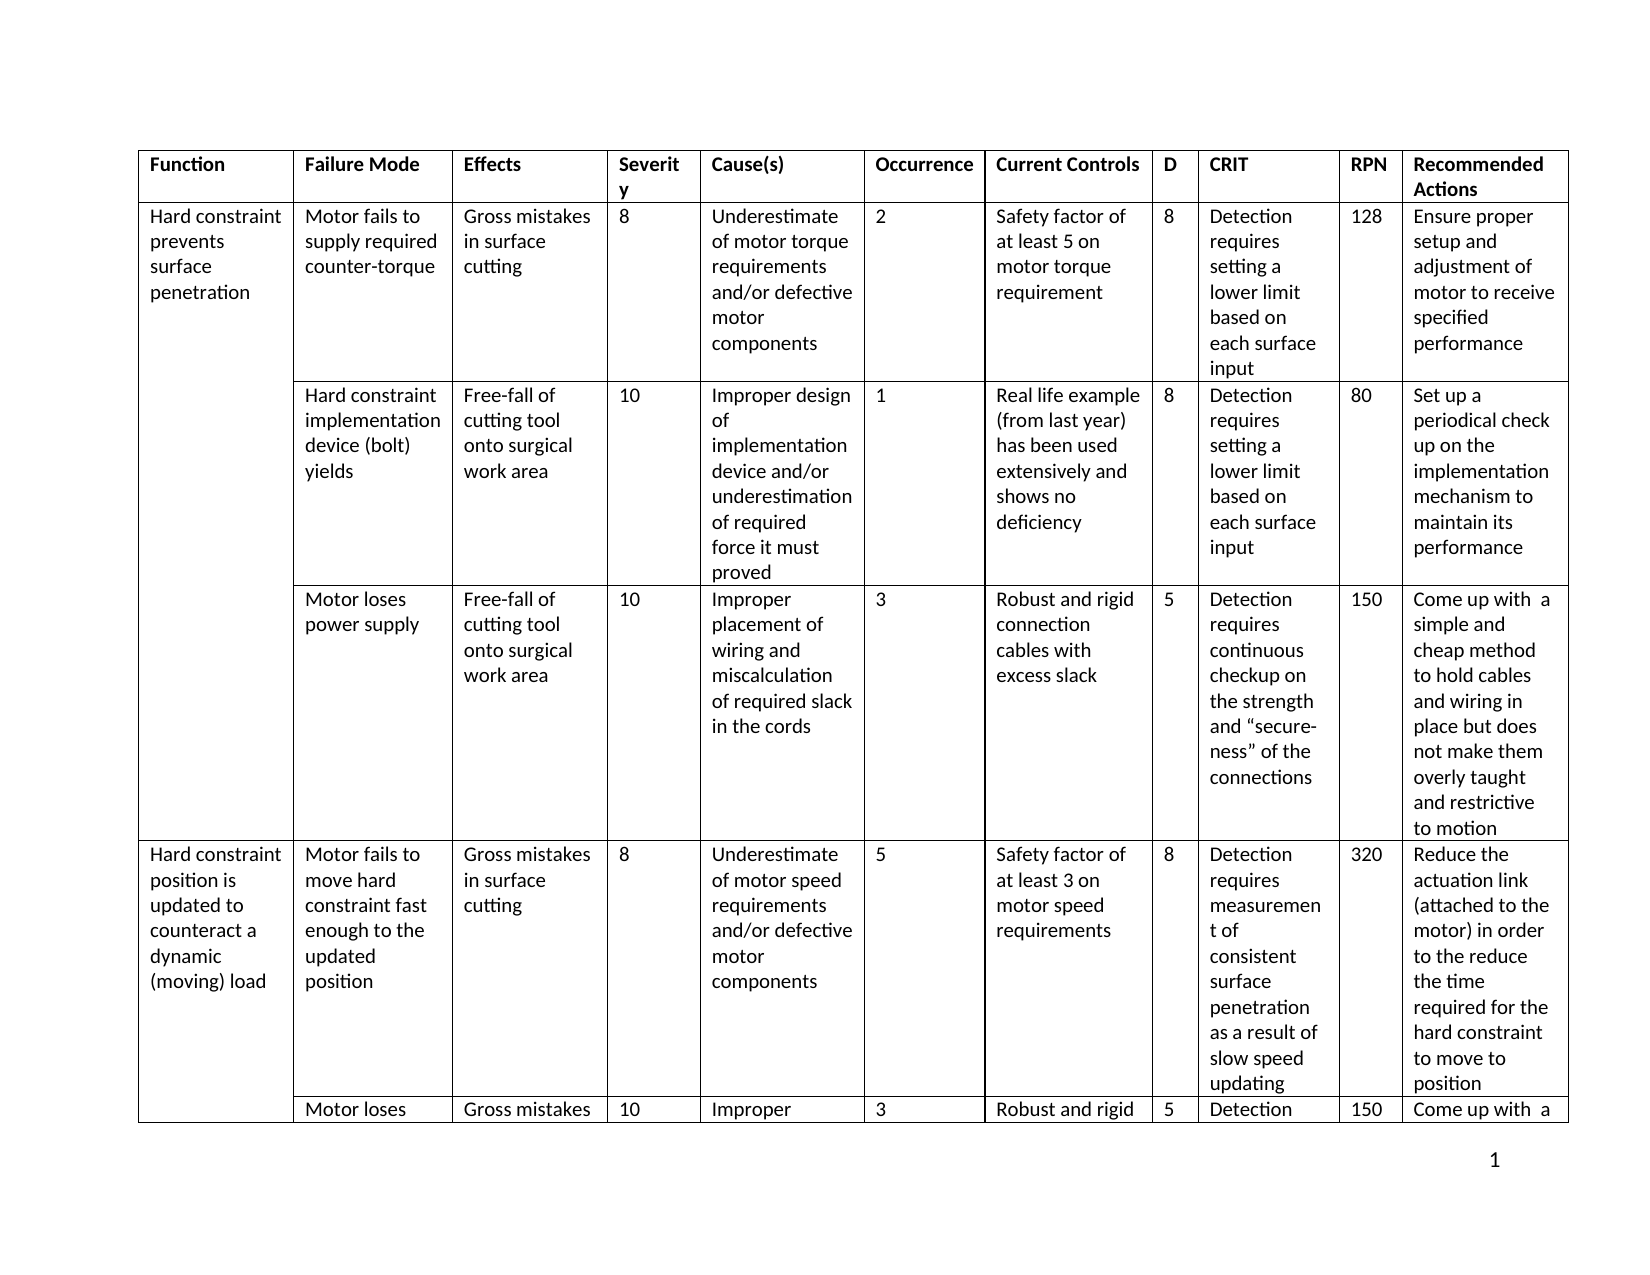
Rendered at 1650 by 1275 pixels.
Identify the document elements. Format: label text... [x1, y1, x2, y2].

table_cell Detection requires continuous checkup on the strength and “secure-ness” of the connections [1199, 586, 1339, 840]
table_cell 8 [608, 841, 700, 1096]
table_cell 10 [608, 1097, 700, 1122]
table_cell 10 [608, 382, 700, 585]
table_cell Hard constraint position is updated to counteract a dynamic (moving) load [139, 841, 293, 1122]
table_header D [1153, 151, 1198, 202]
table_cell 5 [865, 841, 984, 1096]
table_cell 5 [1153, 1097, 1198, 1122]
table_cell Gross mistakes in surface cutting [453, 841, 607, 1096]
table_header Occurrence [865, 151, 984, 202]
table_cell Improper placement of wiring and miscalculation of required slack in the cords [701, 586, 864, 840]
table_cell Safety factor of at least 5 on motor torque requirement [986, 203, 1152, 381]
table_cell Underestimate of motor torque requirements and/or defective motor components [701, 203, 864, 381]
table_cell Motor loses power supply [294, 1097, 452, 1122]
table_cell Reduce the actuation link (attached to the motor) in order to the reduce the time required for the hard constraint to move to position [1403, 841, 1568, 1096]
table_cell Real life example (from last year) has been used extensively and shows no deficiency [986, 382, 1152, 585]
table_header Recommended Actions [1403, 151, 1568, 202]
table_cell 150 [1340, 1097, 1402, 1122]
table_header CRIT [1199, 151, 1339, 202]
table_cell 10 [608, 586, 700, 840]
table_cell 320 [1340, 841, 1402, 1096]
table_cell Gross mistakes in surface cutting [453, 1097, 607, 1122]
table_cell Robust and rigid connection cables with excess slack [986, 586, 1152, 840]
table_header Function [139, 151, 293, 202]
table_cell 80 [1340, 382, 1402, 585]
table_cell 2 [865, 203, 984, 381]
table_cell Ensure proper setup and adjustment of motor to receive specified performance [1403, 203, 1568, 381]
table_cell 3 [865, 586, 984, 840]
table_cell Set up a periodical check up on the implementation mechanism to maintain its performance [1403, 382, 1568, 585]
table_cell Underestimate of motor speed requirements and/or defective motor components [701, 841, 864, 1096]
table_cell 128 [1340, 203, 1402, 381]
table_cell Improper design of implementation device and/or underestimation of required force it must proved [701, 382, 864, 585]
table_header RPN [1340, 151, 1402, 202]
table_cell Come up with a simple and cheap method to hold cables and wiring in place but does not make them overly taught and restrictive to motion [1403, 586, 1568, 840]
table_cell 3 [865, 1097, 984, 1122]
table_header Cause(s) [701, 151, 864, 202]
table_cell 8 [1153, 382, 1198, 585]
table_cell Detection requires measurement of consistent surface penetration as a result of slow speed updating [1199, 841, 1339, 1096]
table_cell Safety factor of at least 3 on motor speed requirements [986, 841, 1152, 1096]
table_header Severity [608, 151, 700, 202]
table_cell Free-fall of cutting tool onto surgical work area [453, 382, 607, 585]
table_cell Motor fails to supply required counter-torque [294, 203, 452, 381]
table_cell 1 [865, 382, 984, 585]
table_cell Robust and rigid connection cables with excess slack [986, 1097, 1152, 1122]
table_header Effects [453, 151, 607, 202]
table_cell 8 [1153, 203, 1198, 381]
table_cell Motor loses power supply [294, 586, 452, 840]
table_header Failure Mode [294, 151, 452, 202]
table_cell Motor fails to move hard constraint fast enough to the updated position [294, 841, 452, 1096]
table_cell 8 [1153, 841, 1198, 1096]
table_cell Hard constraint prevents surface penetration [139, 203, 293, 840]
table_cell Free-fall of cutting tool onto surgical work area [453, 586, 607, 840]
table_cell 5 [1153, 586, 1198, 840]
table_cell Gross mistakes in surface cutting [453, 203, 607, 381]
table_cell 150 [1340, 586, 1402, 840]
table_header Current Controls [986, 151, 1152, 202]
table_cell Hard constraint implementation device (bolt) yields [294, 382, 452, 585]
table_cell Detection requires setting a lower limit based on each surface input [1199, 382, 1339, 585]
table_cell Detection requires setting a lower limit based on each surface input [1199, 203, 1339, 381]
table_cell 8 [608, 203, 700, 381]
